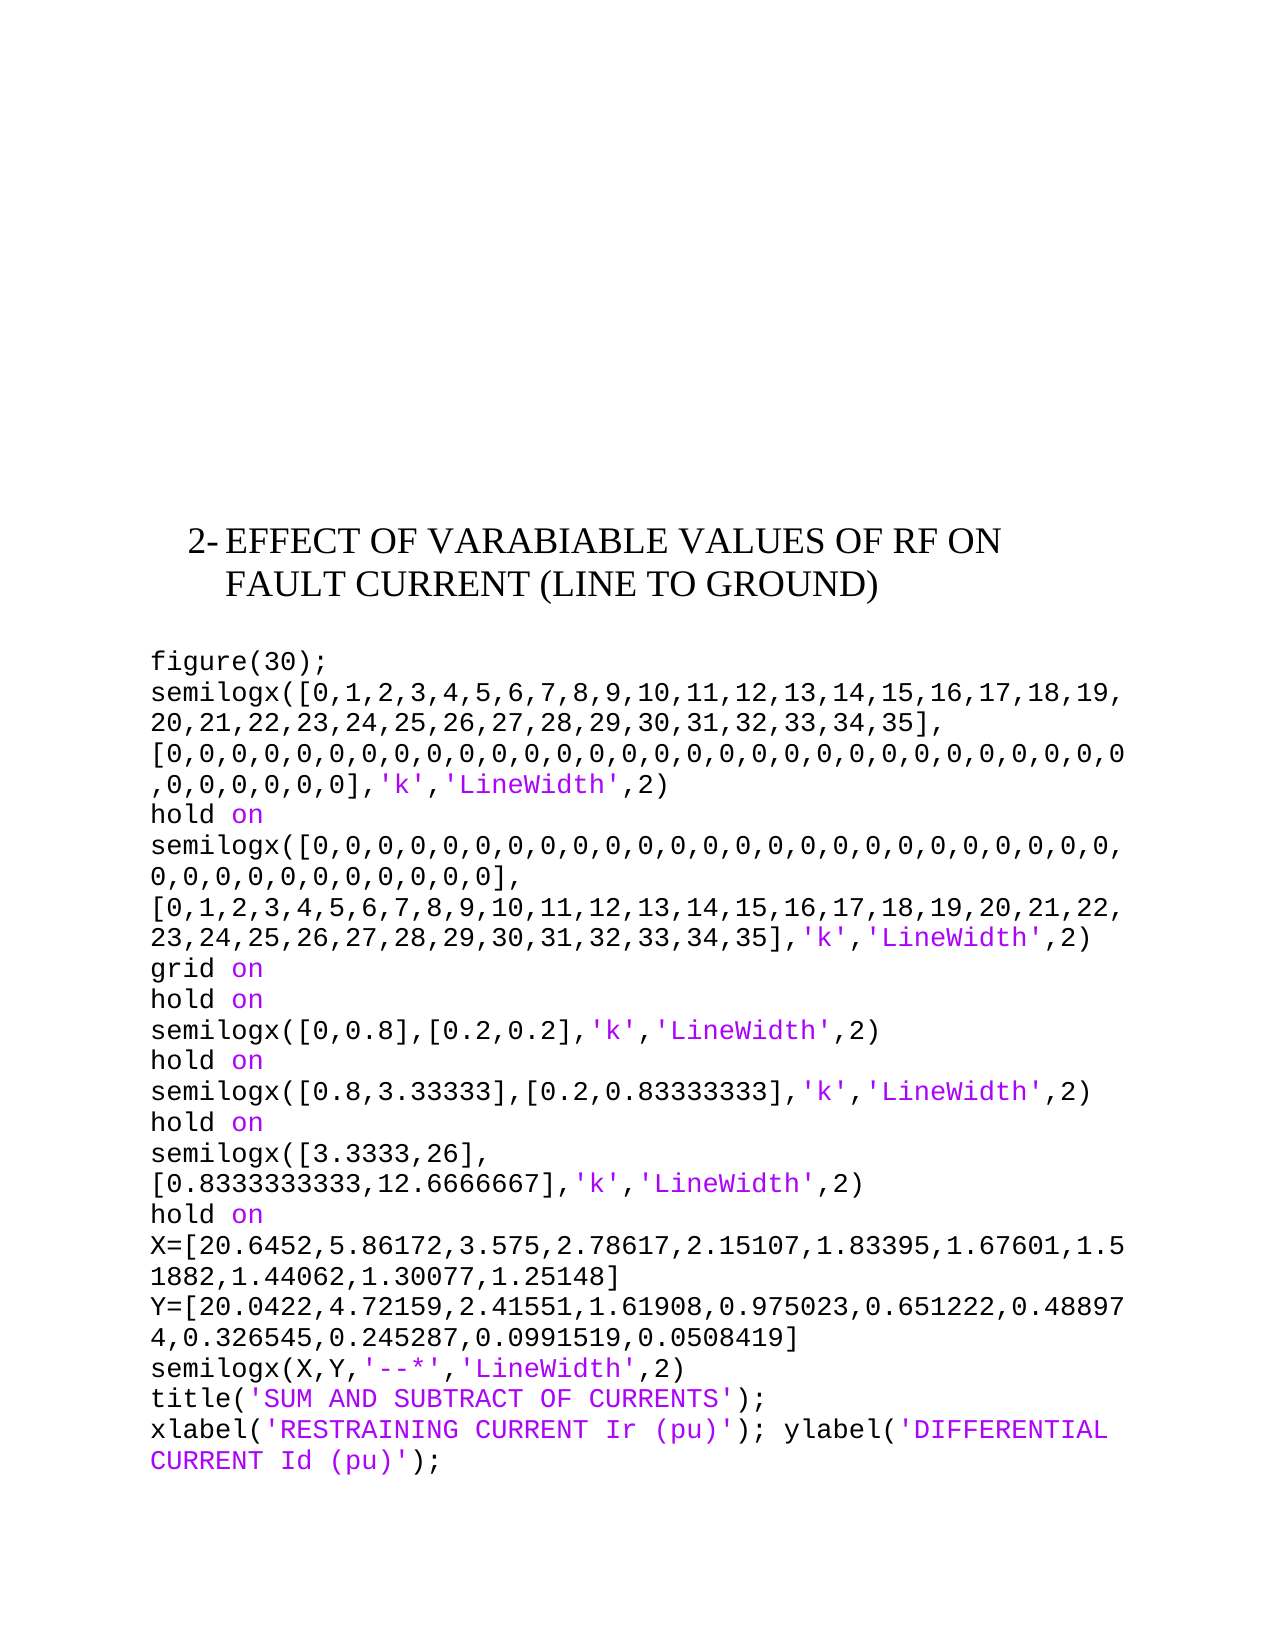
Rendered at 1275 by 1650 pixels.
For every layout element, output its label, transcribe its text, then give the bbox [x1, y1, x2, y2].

text X=[20.6452,5.86172,3.575,2.78617,2.15107,1.83395,1.67601,1.51882,1.44062,1.30077,1.25148] [150, 1232, 1125, 1293]
text hold on [150, 1109, 1125, 1139]
text hold on [150, 1201, 1125, 1232]
text semilogx([0,1,2,3,4,5,6,7,8,9,10,11,12,13,14,15,16,17,18,19,20,21,22,23,24,25,26,27,28,29,30,31,32,33,34,35],[0,0,0,0,0,0,0,0,0,0,0,0,0,0,0,0,0,0,0,0,0,0,0,0,0,0,0,0,0,0,0,0,0,0,0,0],'k','LineWidth',2) [150, 678, 1125, 801]
text semilogx([0,0.8],[0.2,0.2],'k','LineWidth',2) [150, 1016, 1125, 1047]
text figure(30); [150, 648, 1125, 678]
text xlabel('RESTRAINING CURRENT Ir (pu)'); ylabel('DIFFERENTIAL CURRENT Id (pu)'); [150, 1416, 1125, 1477]
text hold on [150, 1047, 1125, 1078]
text semilogx([0,0,0,0,0,0,0,0,0,0,0,0,0,0,0,0,0,0,0,0,0,0,0,0,0,0,0,0,0,0,0,0,0,0,0,0],[0,1,2,3,4,5,6,7,8,9,10,11,12,13,14,15,16,17,18,19,20,21,22,23,24,25,26,27,28,29,30,31,32,33,34,35],'k','LineWidth',2) [150, 832, 1125, 955]
text grid on [150, 955, 1125, 986]
text semilogx([0.8,3.33333],[0.2,0.83333333],'k','LineWidth',2) [150, 1078, 1125, 1109]
text title('SUM AND SUBTRACT OF CURRENTS'); [150, 1385, 1125, 1416]
text semilogx([3.3333,26],[0.8333333333,12.6666667],'k','LineWidth',2) [150, 1139, 1125, 1201]
list EFFECT OF VARABIABLE VALUES OF RF ON FAULT CURRENT (LINE TO GROUND) [187, 518, 1125, 604]
text semilogx(X,Y,'--*','LineWidth',2) [150, 1354, 1125, 1385]
text hold on [150, 986, 1125, 1016]
text hold on [150, 801, 1125, 832]
text Y=[20.0422,4.72159,2.41551,1.61908,0.975023,0.651222,0.488974,0.326545,0.245287,0.0991519,0.0508419] [150, 1293, 1125, 1354]
